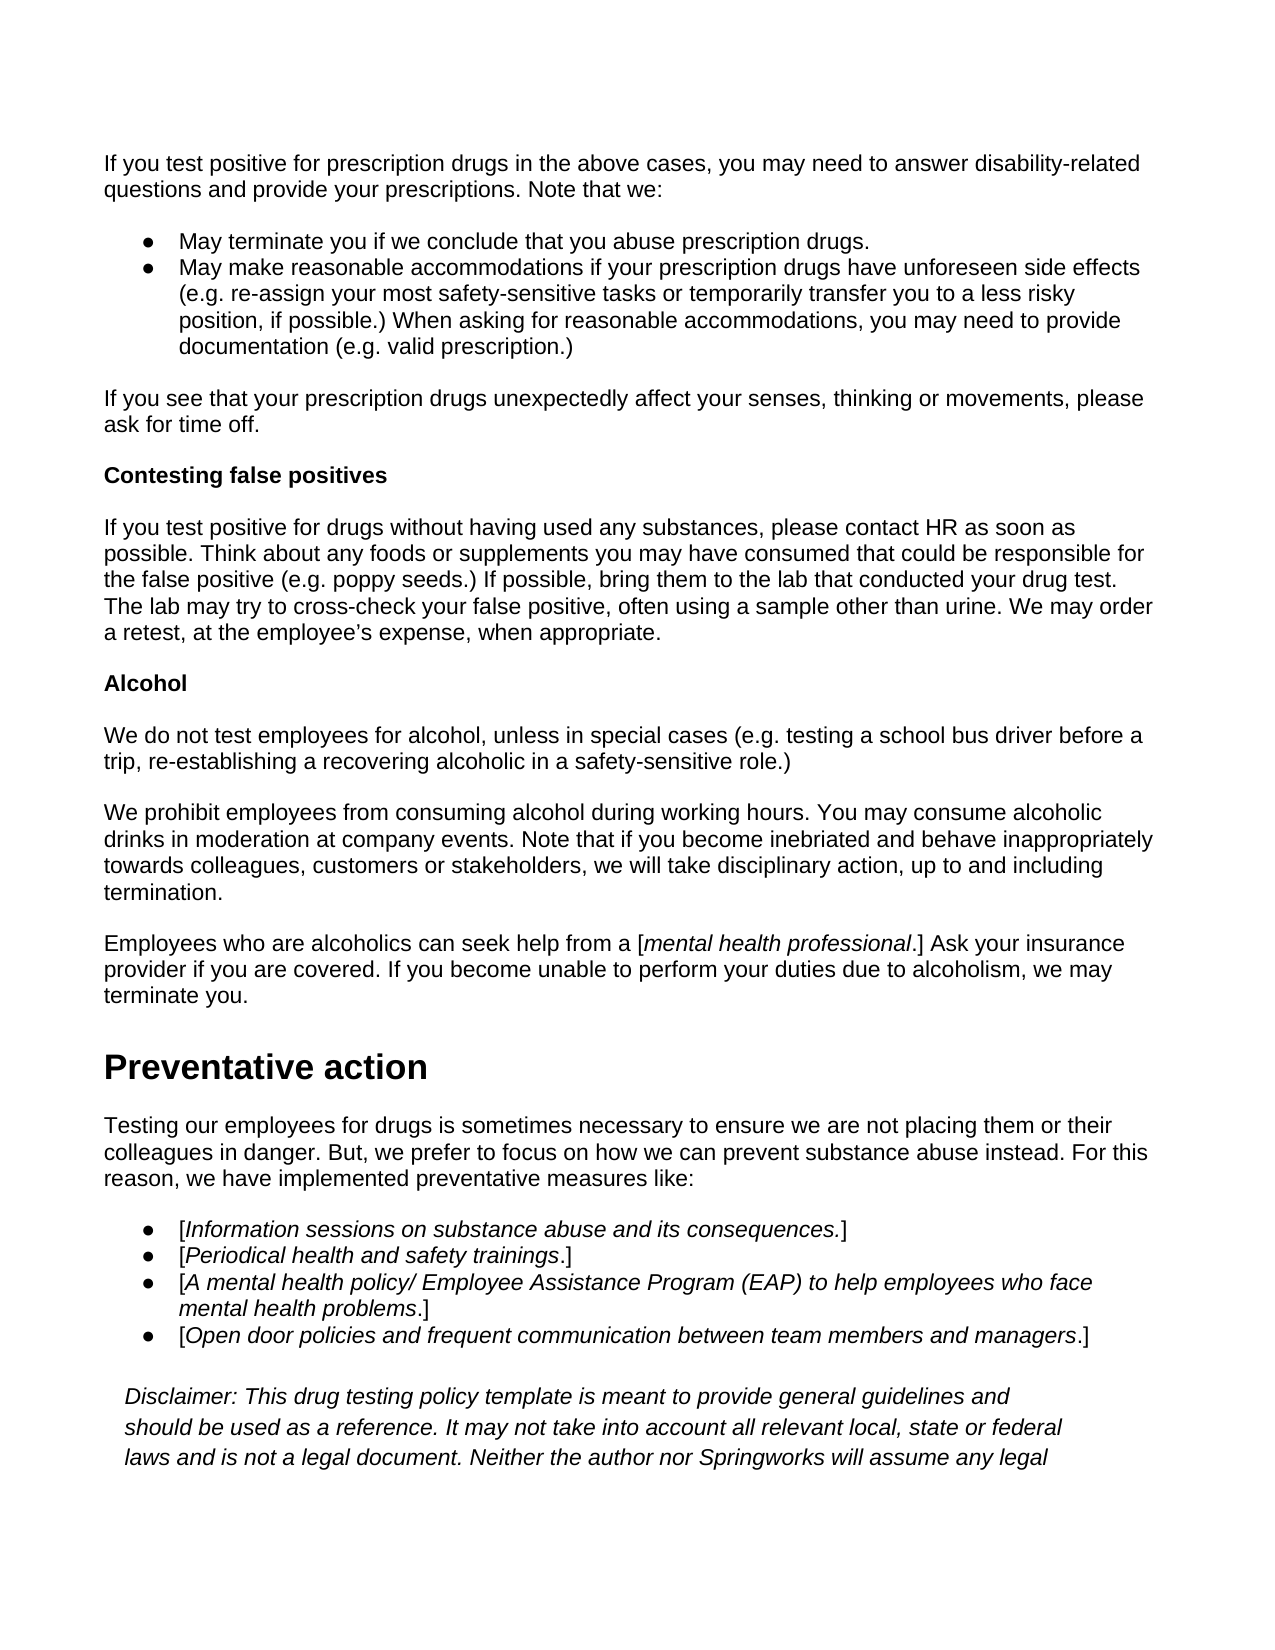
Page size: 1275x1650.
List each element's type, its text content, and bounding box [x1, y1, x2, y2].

text If you test positive for drugs without having used any substances, please contact HR as soon as possible. Think about any foods or supplements you may have consumed that could be responsible for the false positive (e.g. poppy seeds.) If possible, bring them to the lab that conducted your drug test. The lab may try to cross-check your false positive, often using a sample other than urine. We may order a retest, at the employee’s expense, when appropriate. [103, 513, 1162, 645]
text If you test positive for prescription drugs in the above cases, you may need to answer disability-related questions and provide your prescriptions. Note that we: [103, 150, 1162, 203]
text Employees who are alcoholics can seek help from a [mental health professional.] Ask your insurance provider if you are covered. If you become unable to perform your duties due to alcoholism, we may terminate you. [103, 930, 1162, 1009]
subtitle Contesting false positives [103, 462, 1162, 488]
list [Information sessions on substance abuse and its consequences.] [141, 1216, 1162, 1242]
subtitle Preventative action [103, 1046, 1162, 1087]
list [Periodical health and safety trainings.] [141, 1242, 1162, 1269]
text We do not test employees for alcohol, unless in special cases (e.g. testing a school bus driver before a trip, re-establishing a recovering alcoholic in a safety-sensitive role.) [103, 722, 1162, 774]
text Testing our employees for drugs is sometimes necessary to ensure we are not placing them or their colleagues in danger. But, we prefer to focus on how we can prevent substance abuse instead. For this reason, we have implemented preventative measures like: [103, 1112, 1162, 1191]
list [Open door policies and frequent communication between team members and managers.] [141, 1322, 1162, 1348]
text If you see that your prescription drugs unexpectedly affect your senses, thinking or movements, please ask for time off. [103, 384, 1162, 437]
list May terminate you if we conclude that you abuse prescription drugs. [141, 228, 1162, 254]
text We prohibit employees from consuming alcohol during working hours. You may consume alcoholic drinks in moderation at company events. Note that if you become inebriated and behave inappropriately towards colleagues, customers or stakeholders, we will take disciplinary action, up to and including termination. [103, 799, 1162, 905]
list May make reasonable accommodations if your prescription drugs have unforeseen side effects (e.g. re-assign your most safety-sensitive tasks or temporarily transfer you to a less risky position, if possible.) When asking for reasonable accommodations, you may need to provide documentation (e.g. valid prescription.) [141, 254, 1162, 359]
subtitle Alcohol [103, 670, 1162, 697]
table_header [114, 1373, 1080, 1500]
list [A mental health policy/ Employee Assistance Program (EAP) to help employees who face mental health problems.] [141, 1269, 1162, 1322]
